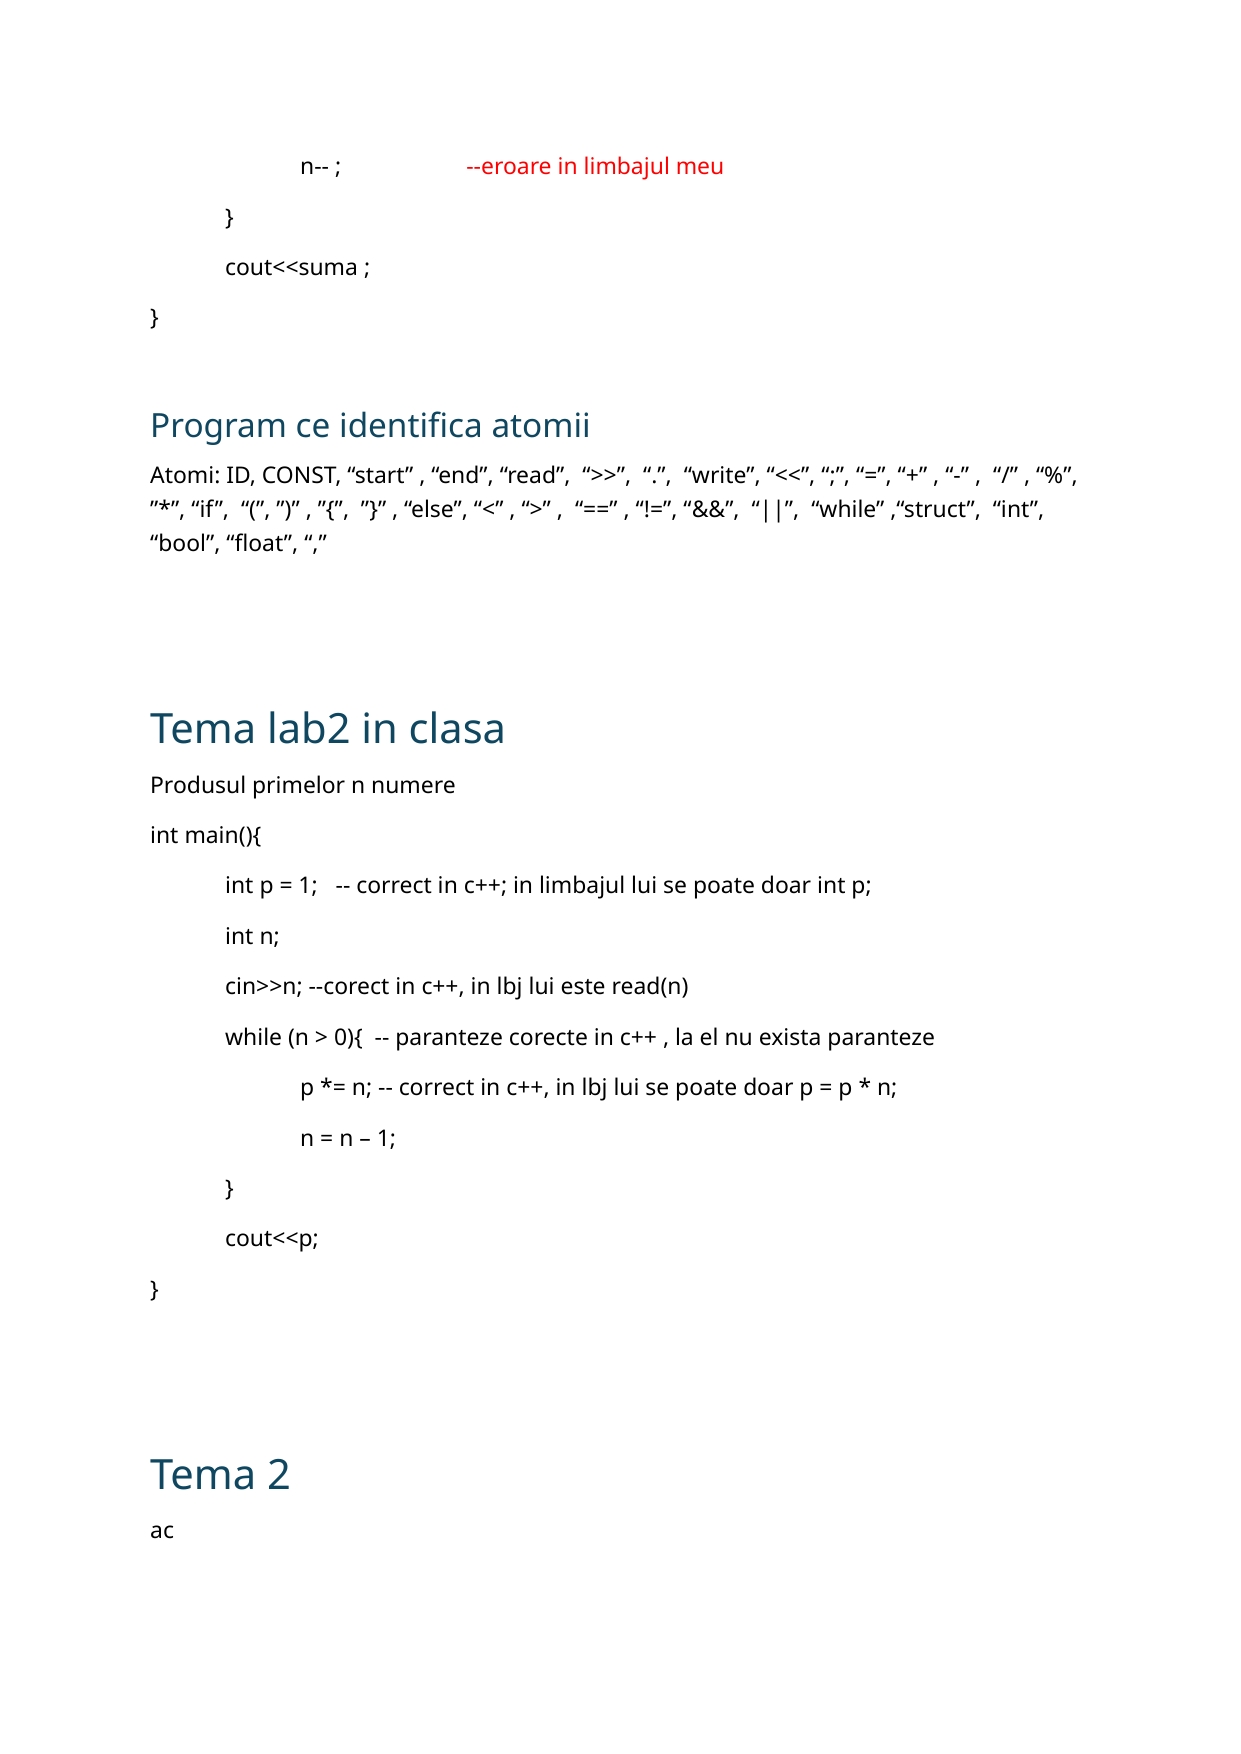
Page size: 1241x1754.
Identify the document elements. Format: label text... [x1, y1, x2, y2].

text cout<<suma ; [150, 251, 1090, 282]
subtitle Tema lab2 in clasa [150, 699, 1090, 756]
text } [150, 1273, 1090, 1304]
text int p = 1; -- correct in c++; in limbajul lui se poate doar int p; [150, 869, 1090, 901]
text } [150, 1172, 1090, 1203]
text cout<<p; [150, 1222, 1090, 1253]
text } [150, 200, 1090, 232]
text p *= n; -- correct in c++, in lbj lui se poate doar p = p * n; [150, 1071, 1090, 1102]
text n = n – 1; [150, 1121, 1090, 1153]
text } [150, 301, 1090, 332]
text int n; [150, 920, 1090, 951]
subtitle Tema 2 [150, 1445, 1090, 1502]
text ac [150, 1514, 1090, 1546]
text Produsul primelor n numere [150, 768, 1090, 800]
text while (n > 0){ -- paranteze corecte in c++ , la el nu exista paranteze [150, 1021, 1090, 1052]
subtitle Program ce identifica atomii [150, 402, 1090, 447]
text cin>>n; --corect in c++, in lbj lui este read(n) [150, 970, 1090, 1001]
text n-- ; --eroare in limbajul meu [150, 150, 1090, 181]
text Atomi: ID, CONST, “start” , “end”, “read”, “>>”, “.”, “write”, “<<”, “;”, “=”, “+” , “-” , “/” , “%”, ”*”, “if”, “(”, ”)” , ”{”, ”}” , “else”, “<” , “>” , “==” , “!=”, “&&”, “||”, “while” ,“struct”, “int”, “bool”, “float”, “,” [150, 459, 1090, 558]
text int main(){ [150, 819, 1090, 850]
